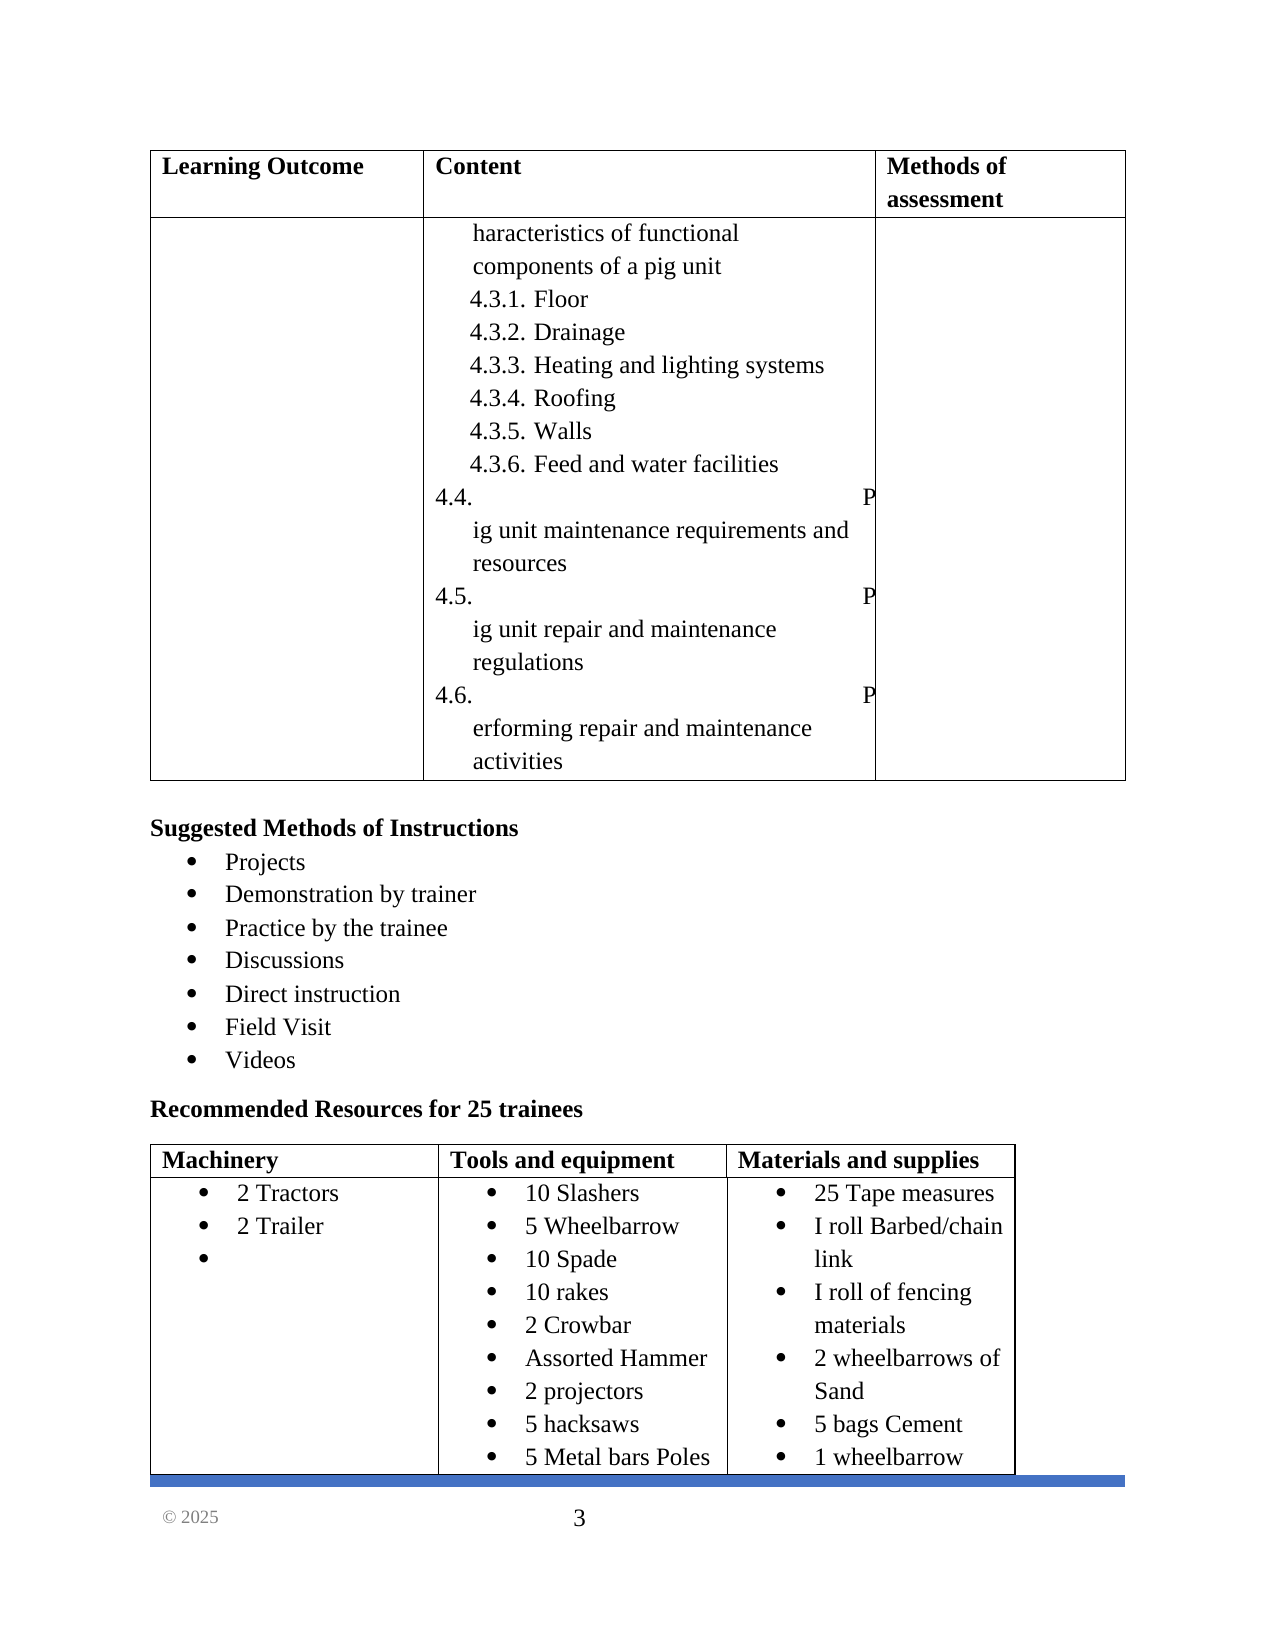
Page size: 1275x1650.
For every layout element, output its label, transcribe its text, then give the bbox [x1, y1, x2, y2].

table_header Tools and equipment [439, 1145, 726, 1177]
list Videos [187, 1045, 1125, 1073]
table_header Content [424, 151, 875, 217]
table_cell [728, 1178, 1014, 1473]
list Direct instruction [187, 979, 1125, 1007]
list Discussions [187, 946, 1125, 974]
table_header Learning Outcome [151, 151, 423, 217]
table_header Machinery [151, 1145, 438, 1177]
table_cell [424, 218, 875, 779]
list Field Visit [187, 1012, 1125, 1040]
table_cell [876, 218, 1125, 779]
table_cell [151, 218, 423, 779]
list Projects [187, 847, 1125, 875]
table_header Methods of assessment [876, 151, 1125, 217]
table_header Materials and supplies [727, 1145, 1014, 1177]
text Recommended Resources for 25 trainees [150, 1094, 1125, 1123]
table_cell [151, 1178, 438, 1473]
list Practice by the trainee [187, 913, 1125, 941]
text Suggested Methods of Instructions [150, 813, 1125, 842]
list Demonstration by trainer [187, 879, 1125, 908]
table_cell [439, 1178, 727, 1473]
